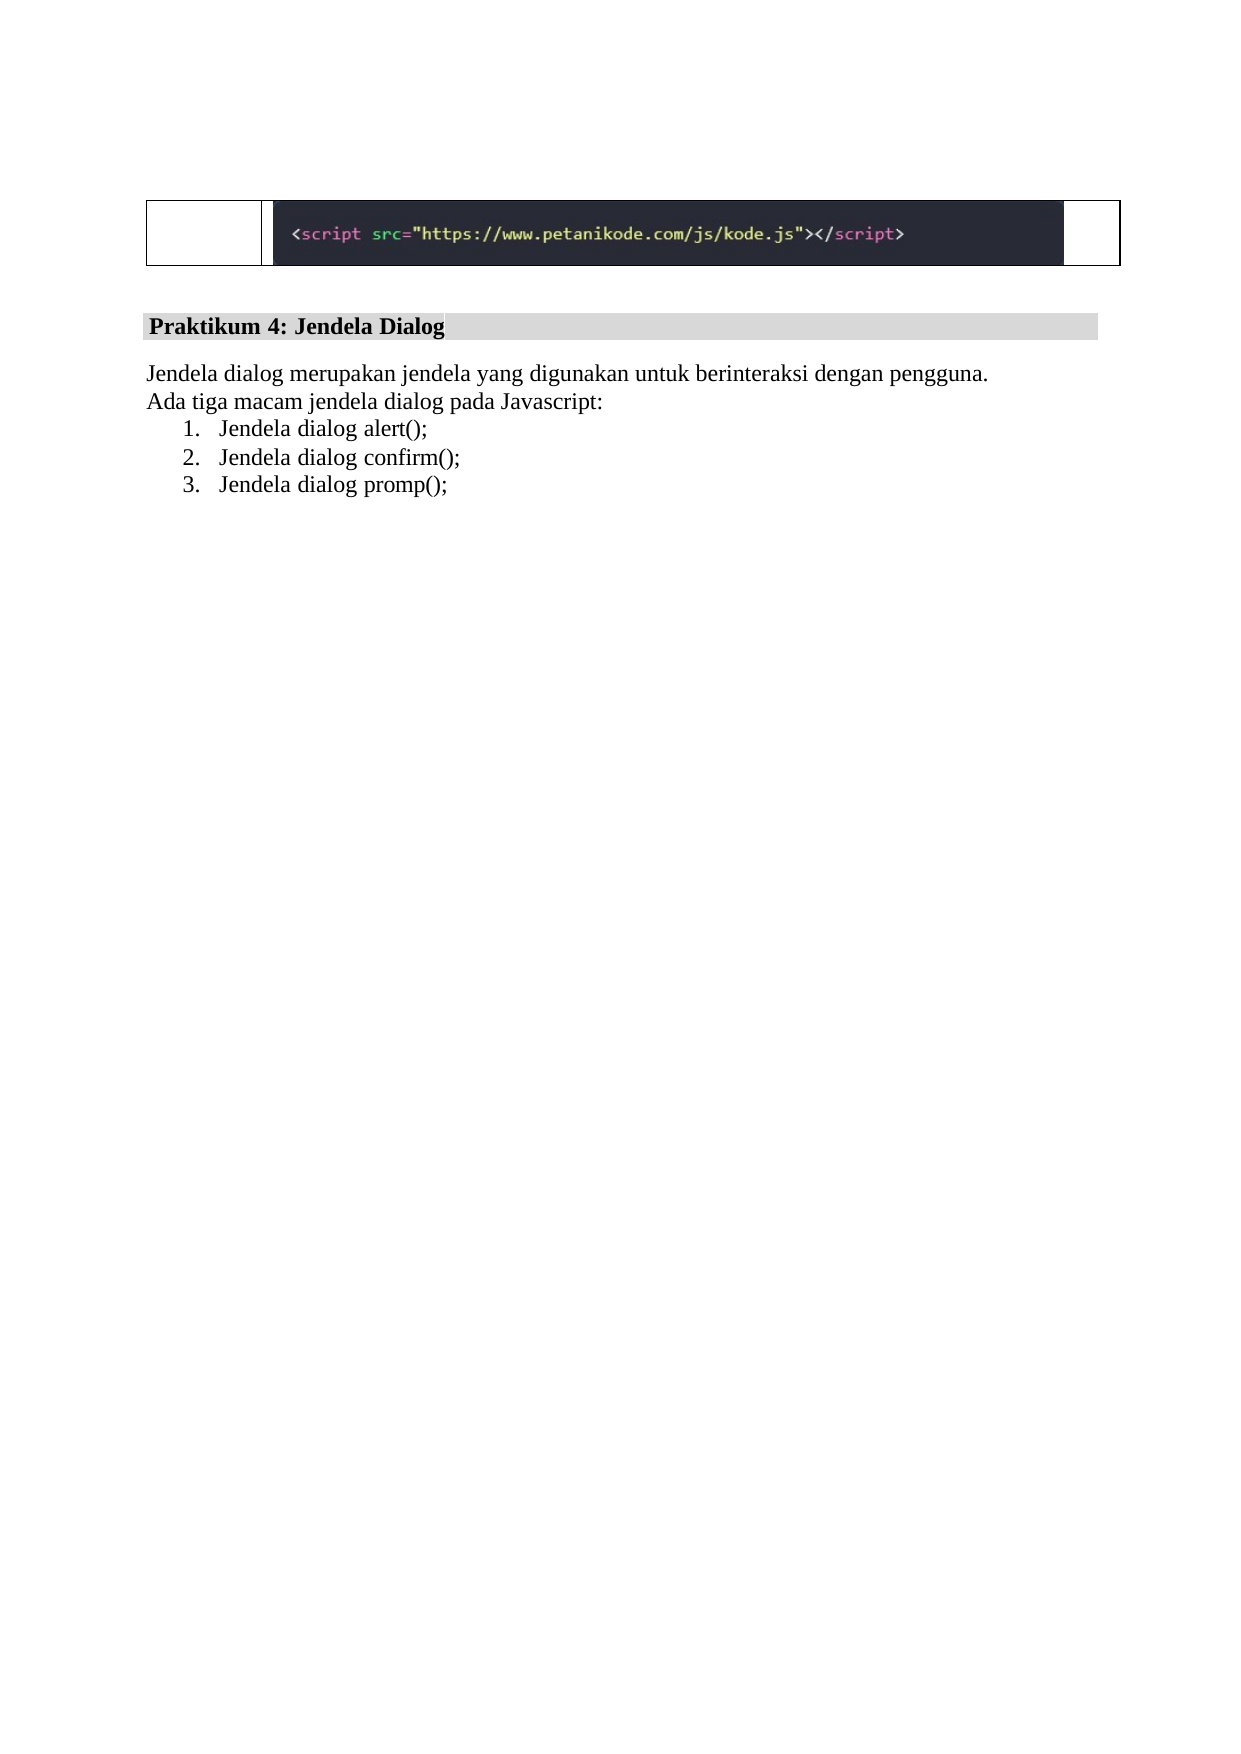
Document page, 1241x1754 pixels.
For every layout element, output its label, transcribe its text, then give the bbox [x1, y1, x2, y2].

subtitle Praktikum 4: Jendela Dialog [143, 312, 1137, 340]
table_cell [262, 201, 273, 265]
list Jendela dialog promp(); [182, 471, 1137, 498]
text Jendela dialog merupakan jendela yang digunakan untuk berinteraksi dengan pengguna. Ada tiga macam jendela dialog pada Javascript: [146, 359, 1009, 414]
table_cell 8 [147, 201, 261, 265]
list Jendela dialog confirm(); [182, 442, 1137, 470]
picture [273, 201, 1064, 265]
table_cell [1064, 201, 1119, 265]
list Jendela dialog alert(); [182, 414, 1137, 442]
